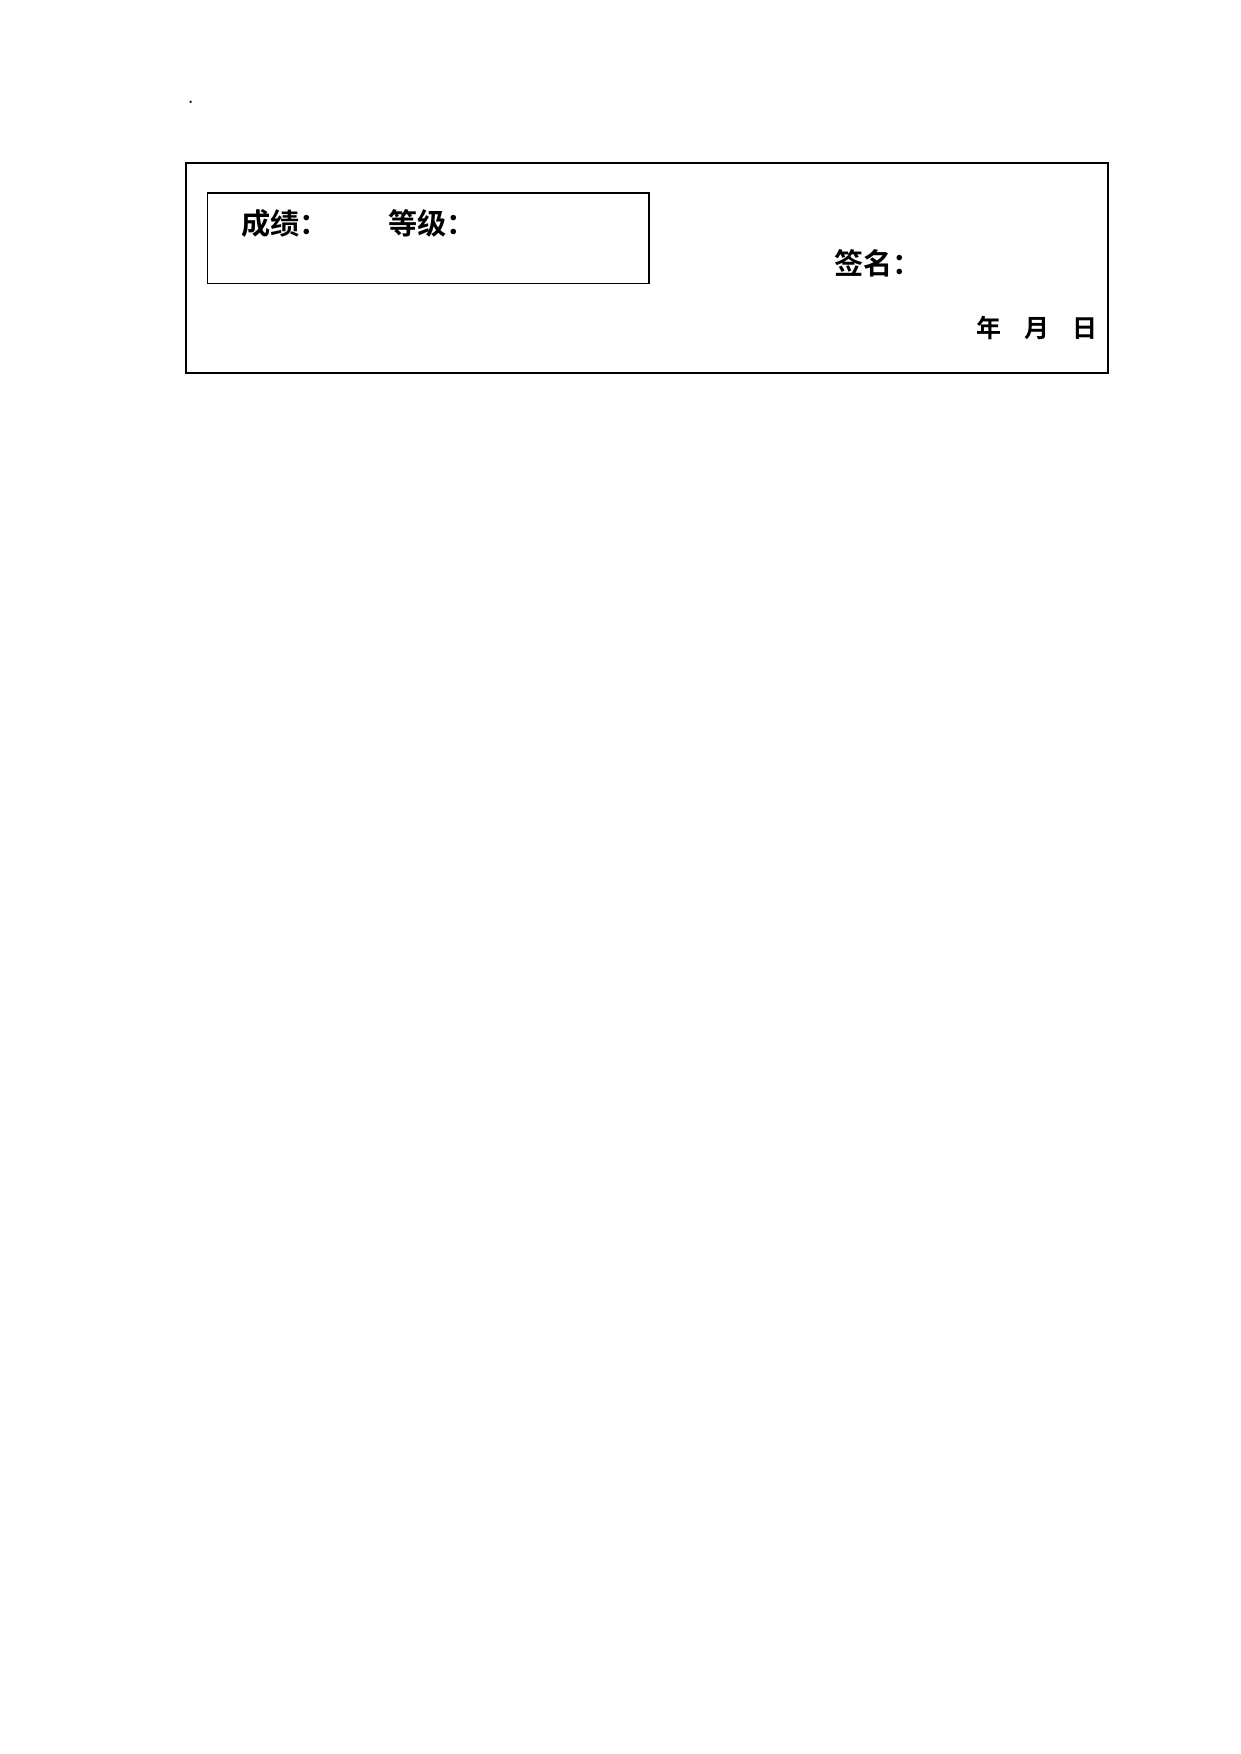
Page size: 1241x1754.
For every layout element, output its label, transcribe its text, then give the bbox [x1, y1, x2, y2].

table_header 授课教师评语： 签名： 年 月 日 [187, 164, 1107, 372]
